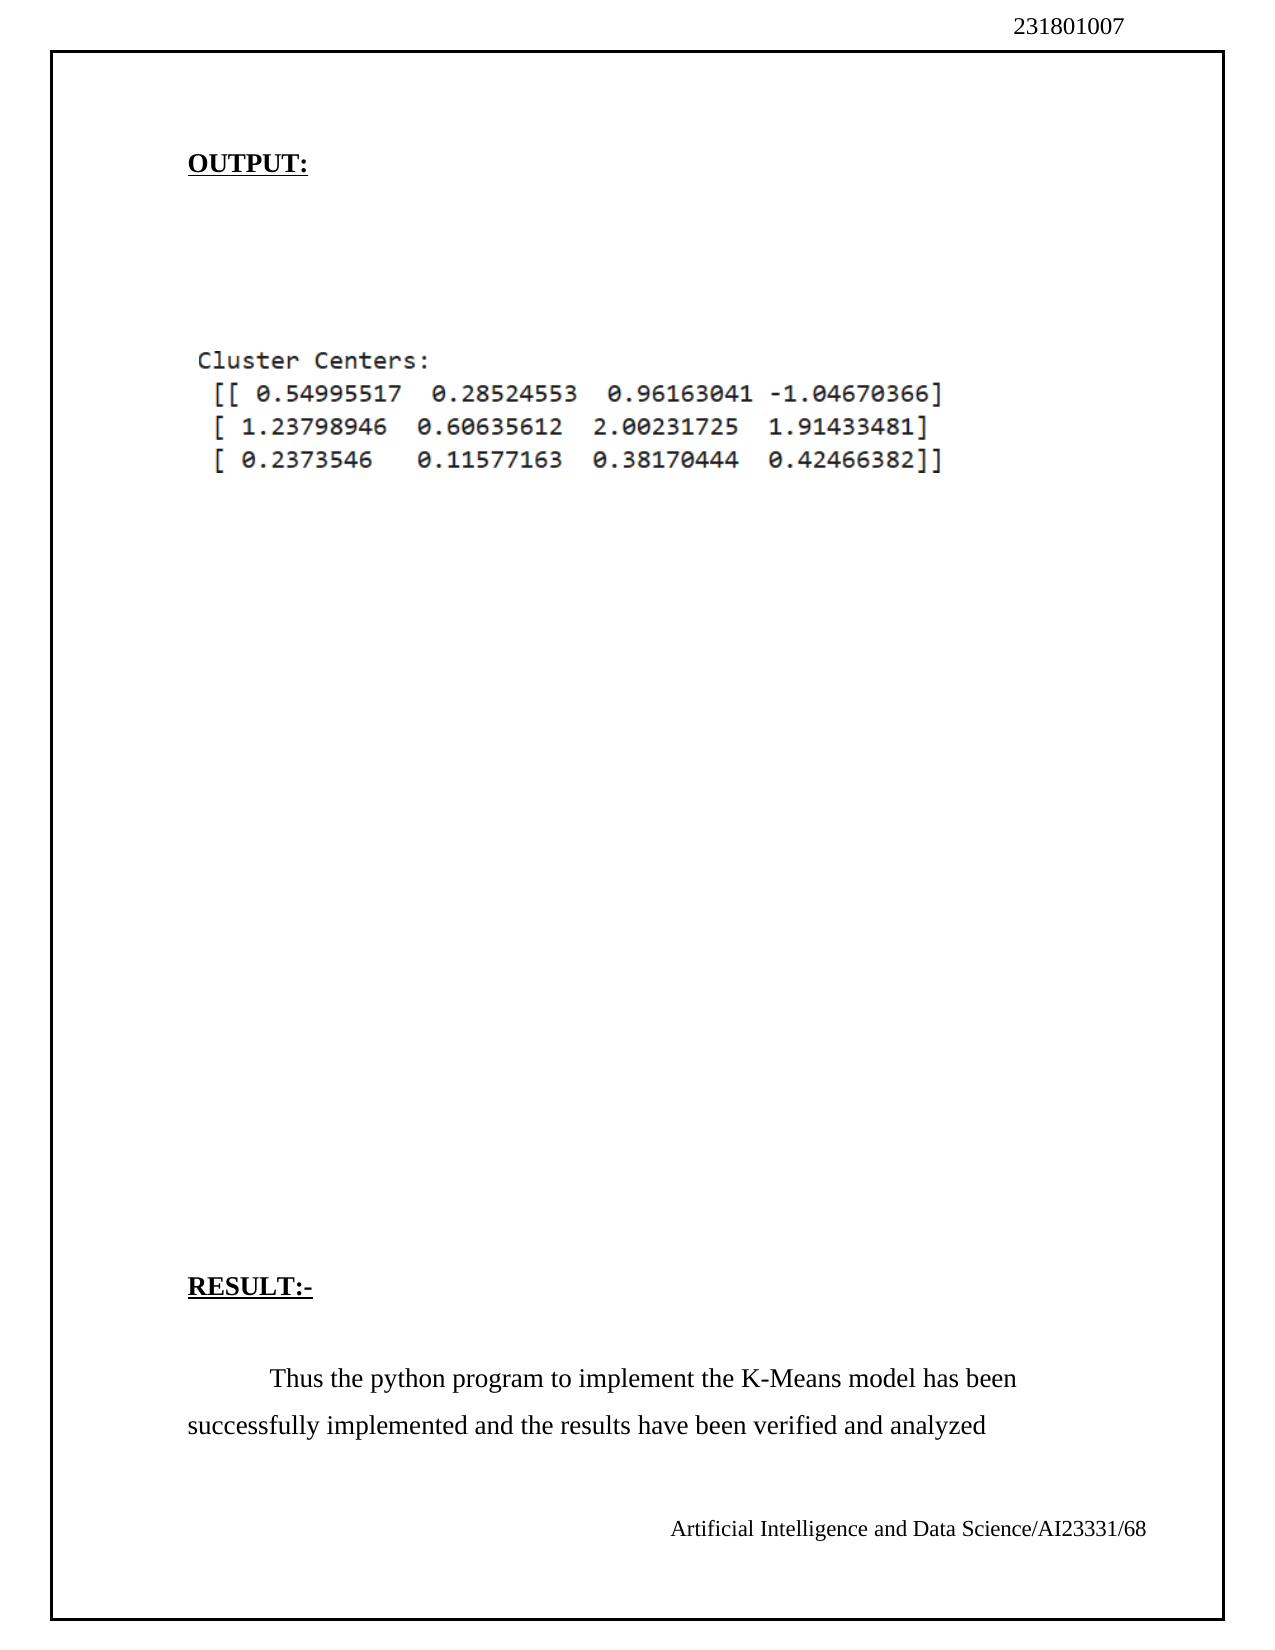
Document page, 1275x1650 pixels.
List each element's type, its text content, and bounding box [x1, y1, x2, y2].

text Artificial Intelligence and Data Science/AI23331/68 [670, 1516, 1162, 1542]
subtitle OUTPUT: [187, 148, 1162, 179]
text Thus the python program to implement the K-Means model has been successfully implemented and the results have been verified and analyzed [187, 1362, 1117, 1440]
text RESULT:- [187, 1270, 1162, 1301]
picture [198, 351, 941, 473]
